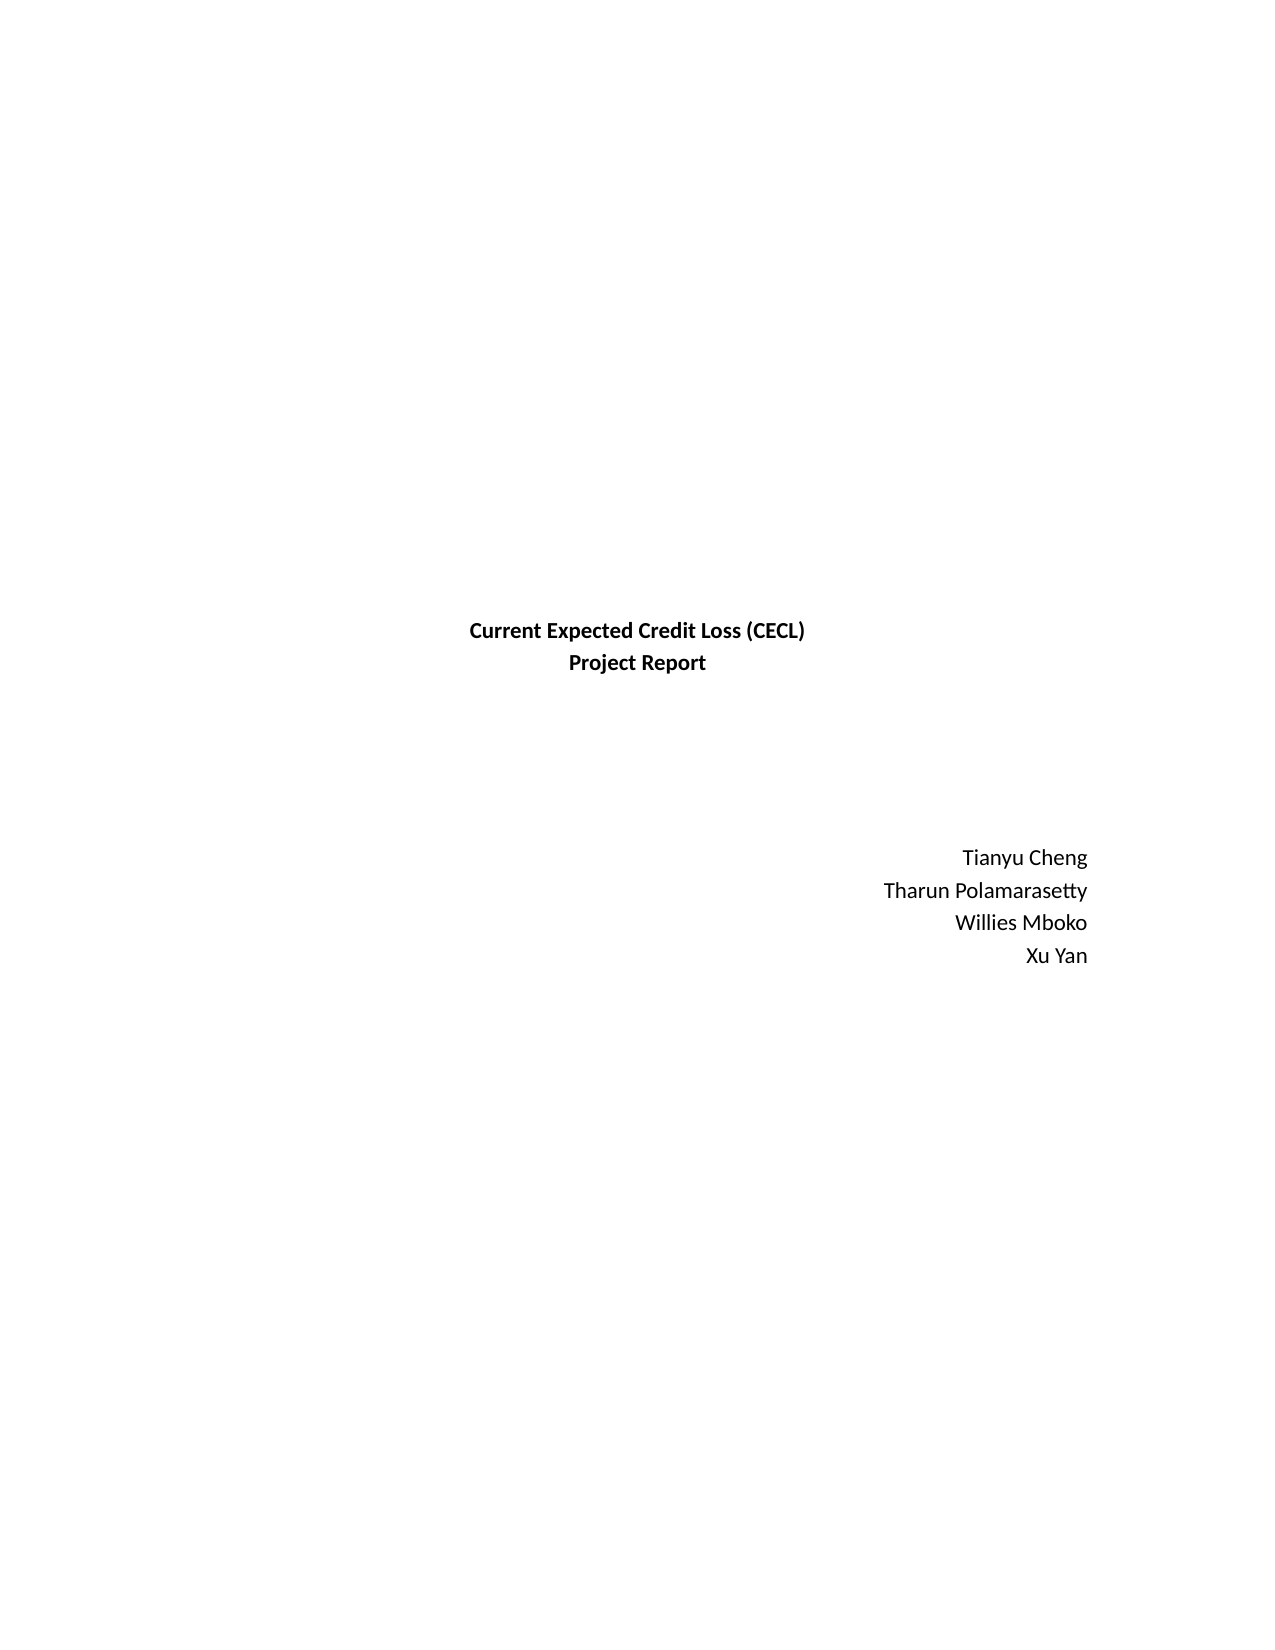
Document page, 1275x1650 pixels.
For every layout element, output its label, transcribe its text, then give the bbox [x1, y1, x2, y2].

text Current Expected Credit Loss (CECL) [187, 614, 1087, 646]
text Xu Yan [187, 939, 1087, 971]
text Project Report [187, 646, 1087, 679]
text Tianyu Cheng [187, 841, 1087, 874]
text Tharun Polamarasetty [187, 874, 1087, 906]
text Willies Mboko [187, 906, 1087, 939]
